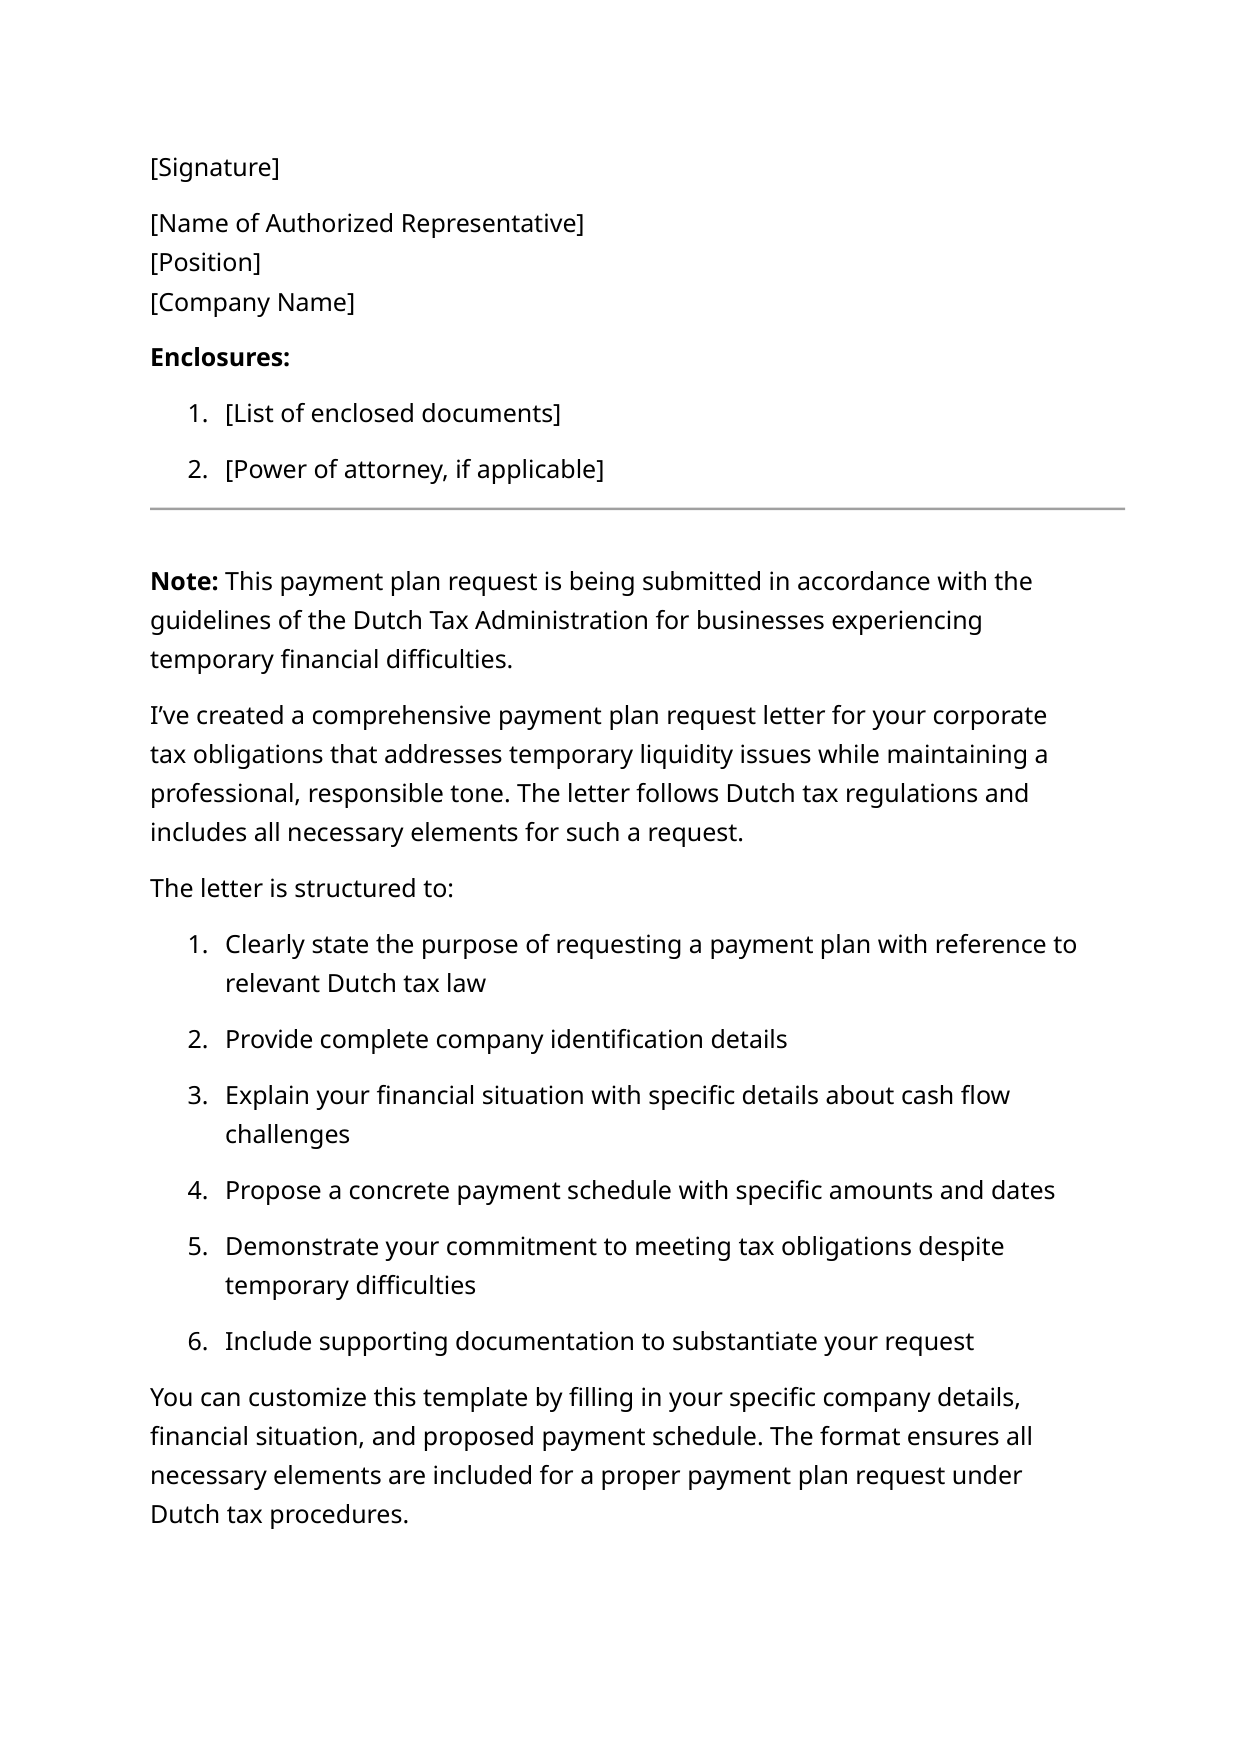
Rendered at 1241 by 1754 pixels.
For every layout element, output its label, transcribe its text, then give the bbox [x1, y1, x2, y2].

list Clearly state the purpose of requesting a payment plan with reference to relevant Dutch tax law [187, 927, 1090, 1000]
text You can customize this template by filling in your specific company details, financial situation, and proposed payment schedule. The format ensures all necessary elements are included for a proper payment plan request under Dutch tax procedures. [150, 1379, 1090, 1531]
list Include supporting documentation to substantiate your request [187, 1323, 1090, 1357]
text Note: This payment plan request is being submitted in accordance with the guidelines of the Dutch Tax Administration for businesses experiencing temporary financial difficulties. [150, 563, 1090, 676]
text The letter is structured to: [150, 871, 1090, 905]
text [Name of Authorized Representative] [Position] [Company Name] [150, 206, 1090, 318]
list [Power of attorney, if applicable] [187, 452, 1090, 486]
list Propose a concrete payment schedule with specific amounts and dates [187, 1172, 1090, 1207]
text [Signature] [150, 150, 1090, 184]
list Provide complete company identification details [187, 1022, 1090, 1056]
list Demonstrate your commitment to meeting tax obligations despite temporary difficulties [187, 1228, 1090, 1302]
text I’ve created a comprehensive payment plan request letter for your corporate tax obligations that addresses temporary liquidity issues while maintaining a professional, responsible tone. The letter follows Dutch tax regulations and includes all necessary elements for such a request. [150, 697, 1090, 849]
list [List of enclosed documents] [187, 396, 1090, 430]
text Enclosures: [150, 340, 1090, 374]
list Explain your financial situation with specific details about cash flow challenges [187, 1077, 1090, 1151]
